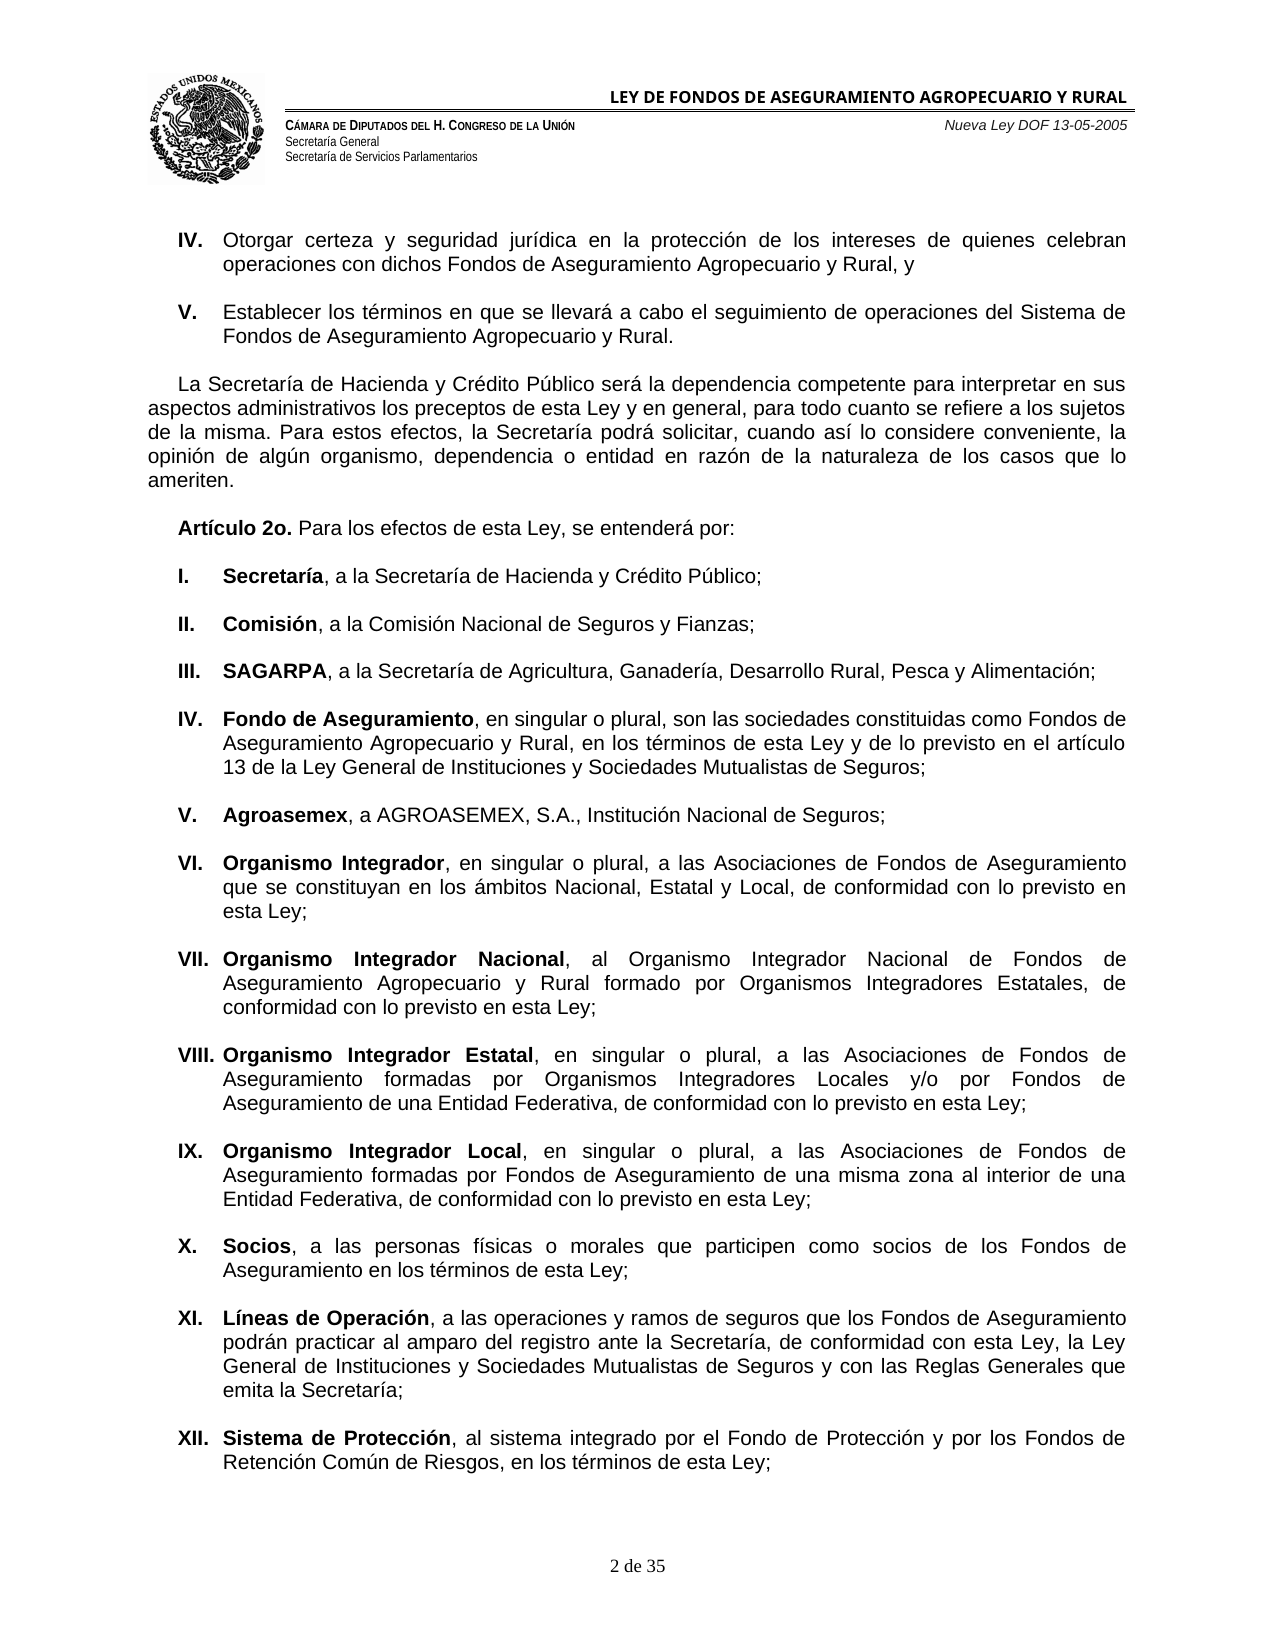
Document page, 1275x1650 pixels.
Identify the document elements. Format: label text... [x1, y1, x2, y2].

text II. Comisión, a la Comisión Nacional de Seguros y Fianzas; [178, 611, 1127, 635]
text VIII. Organismo Integrador Estatal, en singular o plural, a las Asociaciones de Fondos de Aseguramiento formadas por Organismos Integradores Locales y/o por Fondos de Aseguramiento de una Entidad Federativa, de conformidad con lo previsto en esta Ley; [178, 1043, 1127, 1114]
text XI. Líneas de Operación, a las operaciones y ramos de seguros que los Fondos de Aseguramiento podrán practicar al amparo del registro ante la Secretaría, de conformidad con esta Ley, la Ley General de Instituciones y Sociedades Mutualistas de Seguros y con las Reglas Generales que emita la Secretaría; [178, 1306, 1127, 1402]
text VII. Organismo Integrador Nacional, al Organismo Integrador Nacional de Fondos de Aseguramiento Agropecuario y Rural formado por Organismos Integradores Estatales, de conformidad con lo previsto en esta Ley; [178, 947, 1127, 1019]
text V. Agroasemex, a AGROASEMEX, S.A., Institución Nacional de Seguros; [178, 803, 1127, 827]
text I. Secretaría, a la Secretaría de Hacienda y Crédito Público; [178, 563, 1127, 587]
text La Secretaría de Hacienda y Crédito Público será la dependencia competente para interpretar en sus aspectos administrativos los preceptos de esta Ley y en general, para todo cuanto se refiere a los sujetos de la misma. Para estos efectos, la Secretaría podrá solicitar, cuando así lo considere conveniente, la opinión de algún organismo, dependencia o entidad en razón de la naturaleza de los casos que lo ameriten. [148, 372, 1127, 492]
text IV. Otorgar certeza y seguridad jurídica en la protección de los intereses de quienes celebran operaciones con dichos Fondos de Aseguramiento Agropecuario y Rural, y [178, 228, 1127, 276]
text Artículo 2o. Para los efectos de esta Ley, se entenderá por: [148, 516, 1127, 539]
text III. SAGARPA, a la Secretaría de Agricultura, Ganadería, Desarrollo Rural, Pesca y Alimentación; [178, 659, 1127, 683]
text X. Socios, a las personas físicas o morales que participen como socios de los Fondos de Aseguramiento en los términos de esta Ley; [178, 1234, 1127, 1282]
text XII. Sistema de Protección, al sistema integrado por el Fondo de Protección y por los Fondos de Retención Común de Riesgos, en los términos de esta Ley; [178, 1426, 1127, 1474]
text V. Establecer los términos en que se llevará a cabo el seguimiento de operaciones del Sistema de Fondos de Aseguramiento Agropecuario y Rural. [178, 300, 1127, 348]
text IV. Fondo de Aseguramiento, en singular o plural, son las sociedades constituidas como Fondos de Aseguramiento Agropecuario y Rural, en los términos de esta Ley y de lo previsto en el artículo 13 de la Ley General de Instituciones y Sociedades Mutualistas de Seguros; [178, 707, 1127, 779]
text VI. Organismo Integrador, en singular o plural, a las Asociaciones de Fondos de Aseguramiento que se constituyan en los ámbitos Nacional, Estatal y Local, de conformidad con lo previsto en esta Ley; [178, 851, 1127, 923]
text IX. Organismo Integrador Local, en singular o plural, a las Asociaciones de Fondos de Aseguramiento formadas por Fondos de Aseguramiento de una misma zona al interior de una Entidad Federativa, de conformidad con lo previsto en esta Ley; [178, 1138, 1127, 1210]
